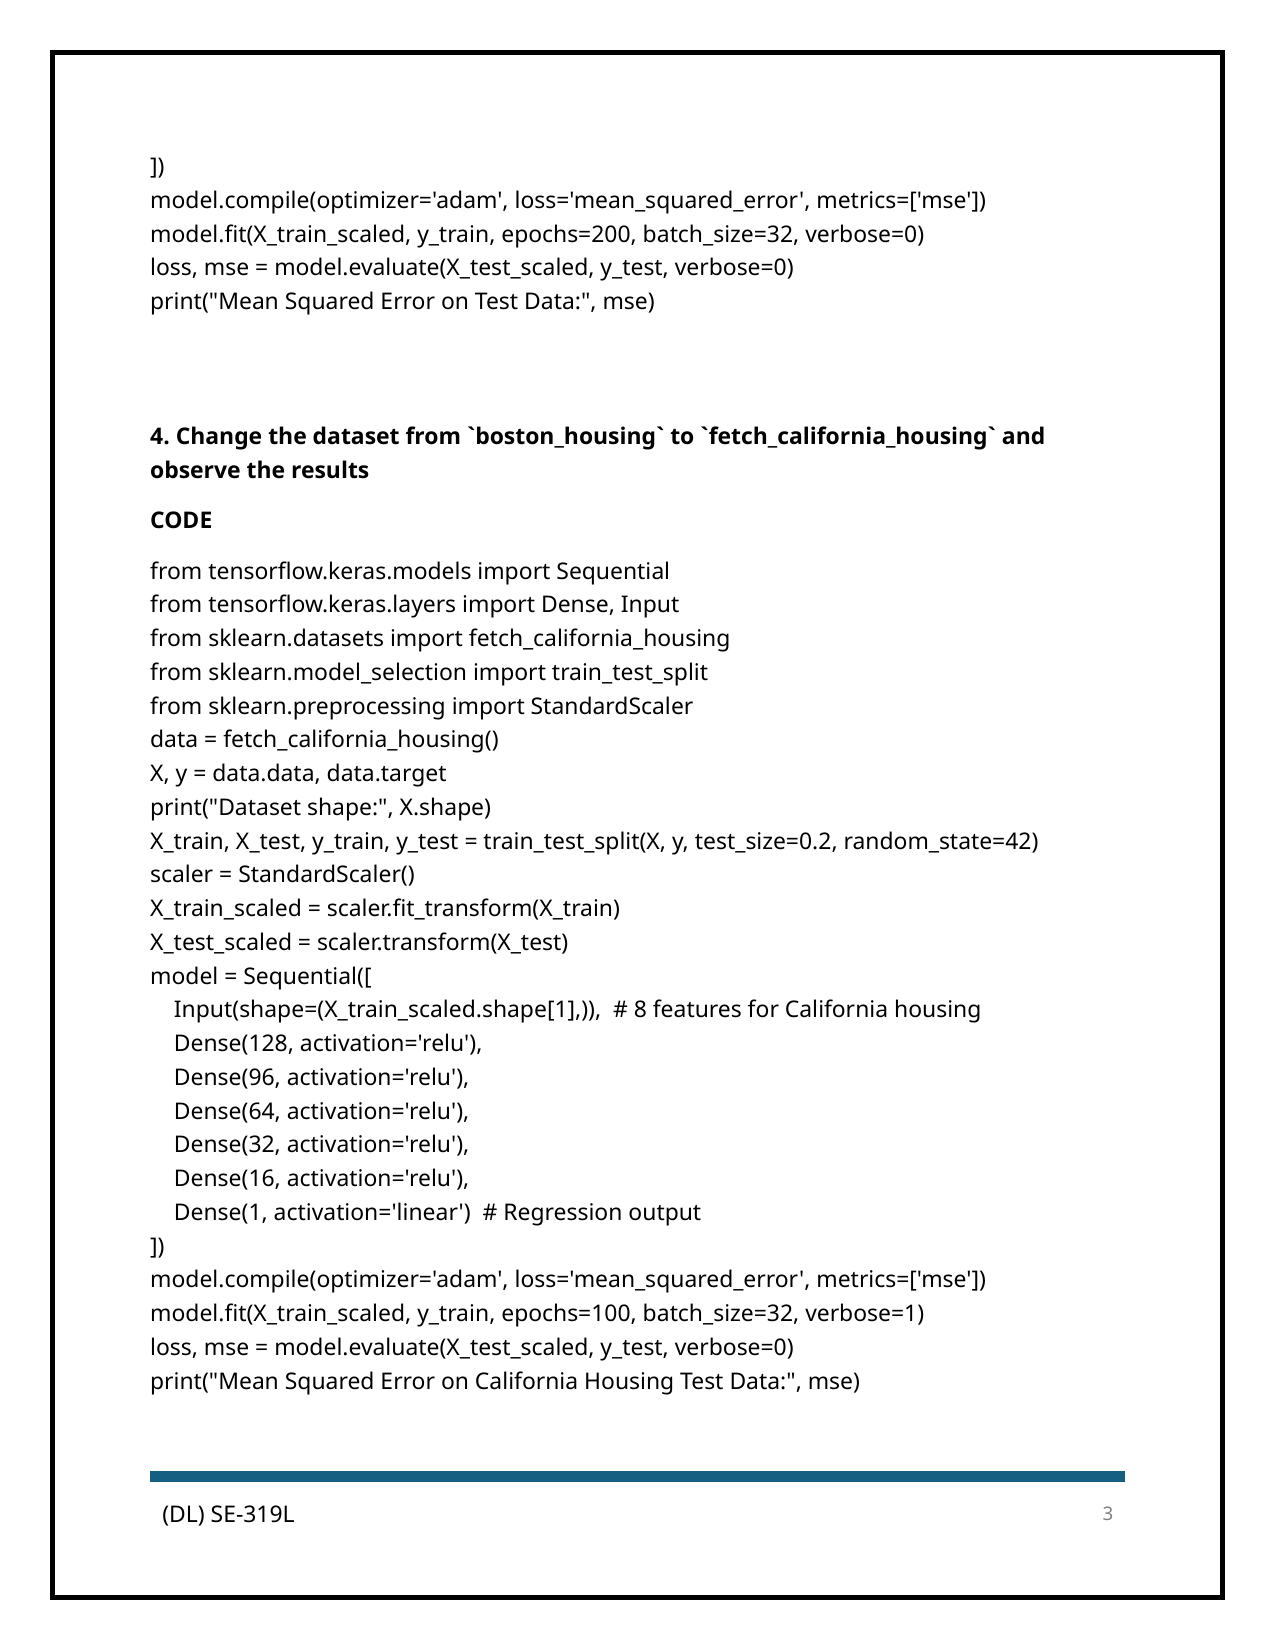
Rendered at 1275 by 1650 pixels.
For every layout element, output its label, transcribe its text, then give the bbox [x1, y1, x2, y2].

text scaler = StandardScaler() [150, 858, 1125, 889]
text model = Sequential([ [150, 959, 1125, 991]
text ]) [150, 1229, 1125, 1261]
text from sklearn.datasets import fetch_california_housing [150, 622, 1125, 653]
text CODE [150, 504, 1125, 535]
text model.fit(X_train_scaled, y_train, epochs=200, batch_size=32, verbose=0) [150, 217, 1125, 249]
text X_test_scaled = scaler.transform(X_test) [150, 926, 1125, 957]
text X, y = data.data, data.target [150, 757, 1125, 788]
text model.compile(optimizer='adam', loss='mean_squared_error', metrics=['mse']) [150, 1263, 1125, 1294]
text Dense(1, activation='linear') # Regression output [150, 1196, 1125, 1227]
text Dense(16, activation='relu'), [150, 1162, 1125, 1193]
text from sklearn.model_selection import train_test_split [150, 656, 1125, 687]
text from sklearn.preprocessing import StandardScaler [150, 689, 1125, 721]
text print("Mean Squared Error on California Housing Test Data:", mse) [150, 1364, 1125, 1396]
text from tensorflow.keras.models import Sequential [150, 554, 1125, 586]
text model.compile(optimizer='adam', loss='mean_squared_error', metrics=['mse']) [150, 184, 1125, 215]
text Dense(96, activation='relu'), [150, 1061, 1125, 1092]
text Dense(128, activation='relu'), [150, 1027, 1125, 1058]
text print("Mean Squared Error on Test Data:", mse) [150, 285, 1125, 316]
text Input(shape=(X_train_scaled.shape[1],)), # 8 features for California housing [150, 993, 1125, 1024]
text print("Dataset shape:", X.shape) [150, 791, 1125, 822]
text 4. Change the dataset from `boston_housing` to `fetch_california_housing` and observe the results [150, 420, 1125, 485]
text model.fit(X_train_scaled, y_train, epochs=100, batch_size=32, verbose=1) [150, 1297, 1125, 1328]
text ]) [150, 150, 1125, 181]
text data = fetch_california_housing() [150, 723, 1125, 754]
text from tensorflow.keras.layers import Dense, Input [150, 588, 1125, 619]
text Dense(64, activation='relu'), [150, 1094, 1125, 1126]
text X_train, X_test, y_train, y_test = train_test_split(X, y, test_size=0.2, random_state=42) [150, 824, 1125, 856]
text loss, mse = model.evaluate(X_test_scaled, y_test, verbose=0) [150, 251, 1125, 282]
text Dense(32, activation='relu'), [150, 1128, 1125, 1159]
text loss, mse = model.evaluate(X_test_scaled, y_test, verbose=0) [150, 1331, 1125, 1362]
text X_train_scaled = scaler.fit_transform(X_train) [150, 892, 1125, 923]
